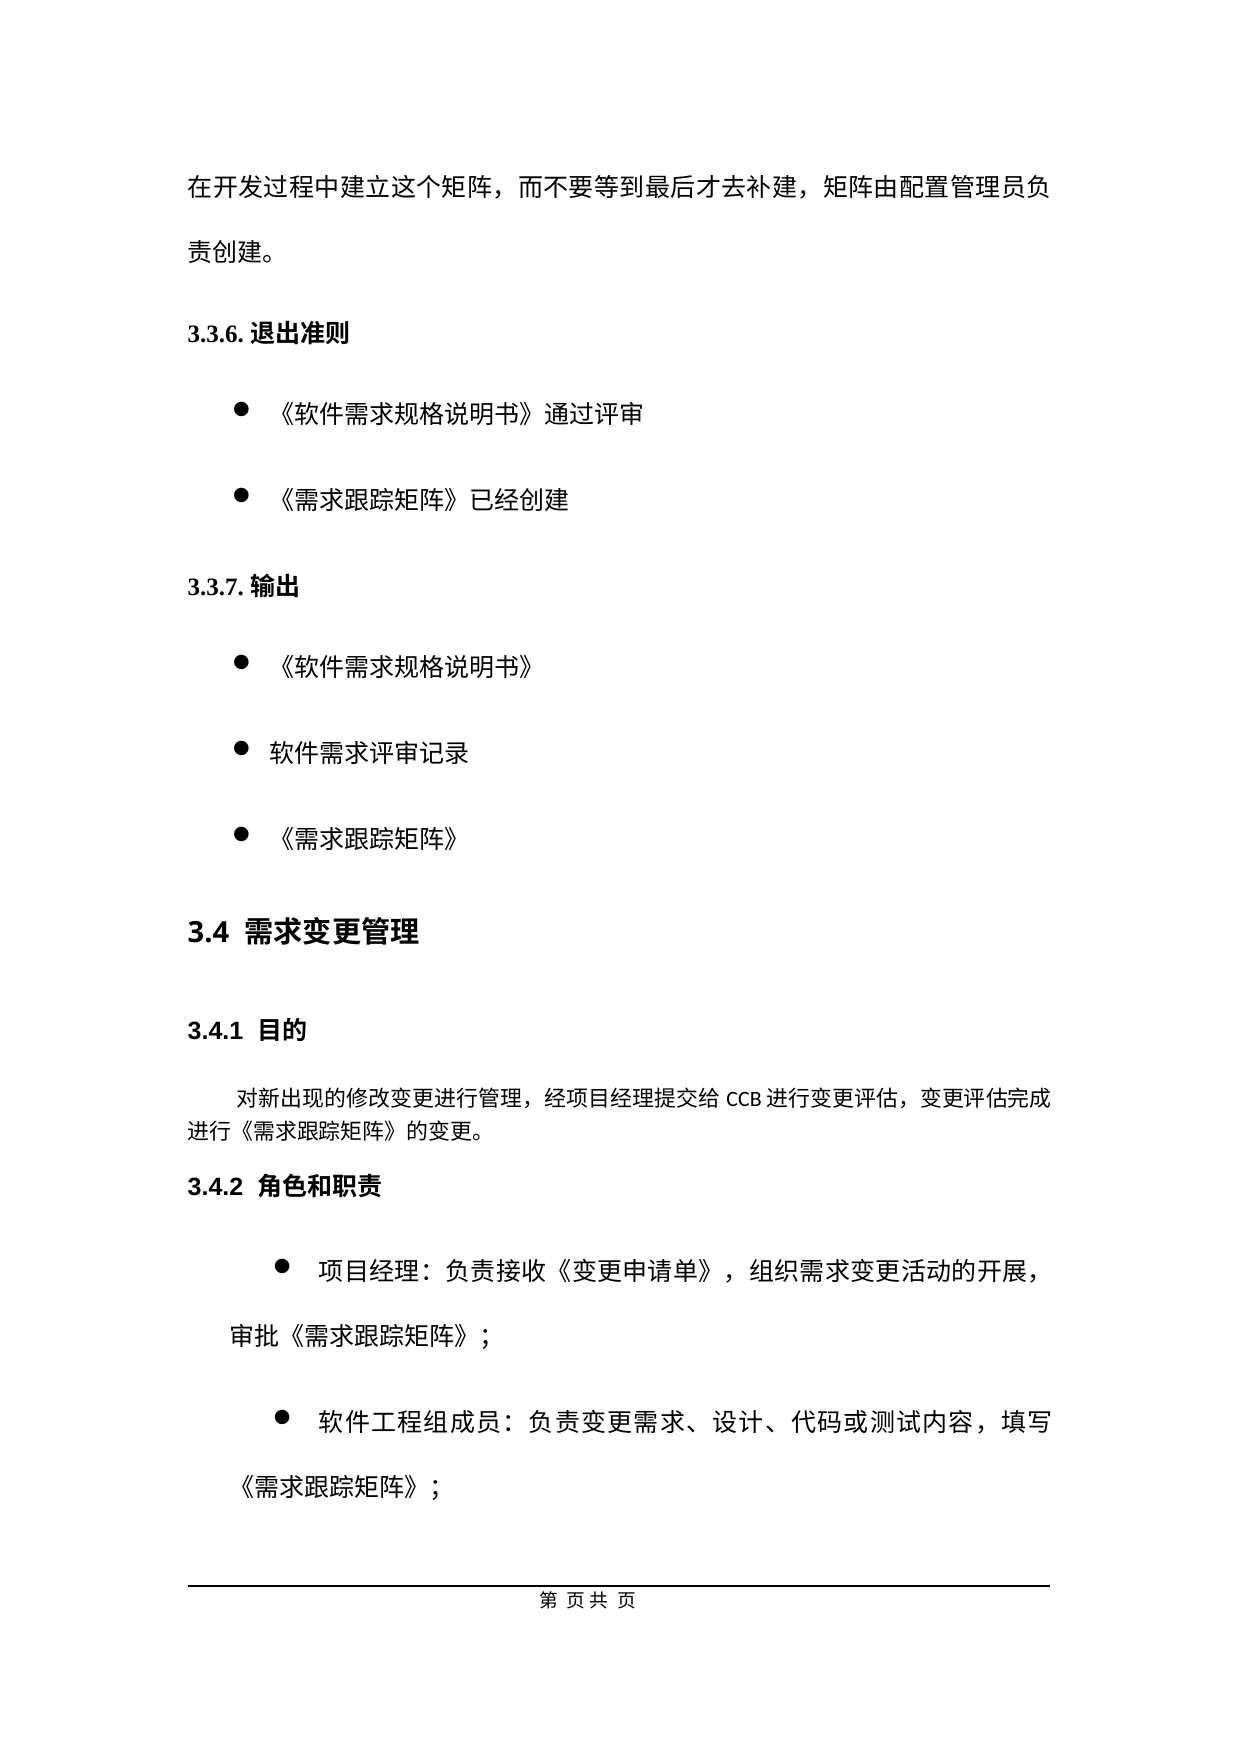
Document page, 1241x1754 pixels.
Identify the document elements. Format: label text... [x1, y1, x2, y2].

text 《需求跟踪矩阵》已经创建 [229, 466, 1053, 531]
text 《软件需求规格说明书》通过评审 [229, 380, 1053, 445]
text 项目经理：负责接收《变更申请单》，组织需求变更活动的开展，审批《需求跟踪矩阵》； [229, 1237, 1053, 1367]
subtitle 输出 [187, 552, 1053, 617]
subtitle 角色和职责 [187, 1167, 1053, 1203]
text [187, 153, 1053, 283]
subtitle 目的 [187, 1010, 1053, 1046]
text 对新出现的修改变更进行管理，经项目经理提交给CCB进行变更评估，变更评估完成进行《需求跟踪矩阵》的变更。 [187, 1081, 1053, 1146]
subtitle 需求变更管理 [187, 897, 1053, 962]
subtitle 退出准则 [187, 299, 1053, 364]
text 软件工程组成员：负责变更需求、设计、代码或测试内容，填写《需求跟踪矩阵》； [229, 1388, 1053, 1518]
text 《软件需求规格说明书》 [229, 633, 1053, 698]
text 软件需求评审记录 [229, 719, 1053, 784]
text 《需求跟踪矩阵》 [229, 805, 1053, 870]
